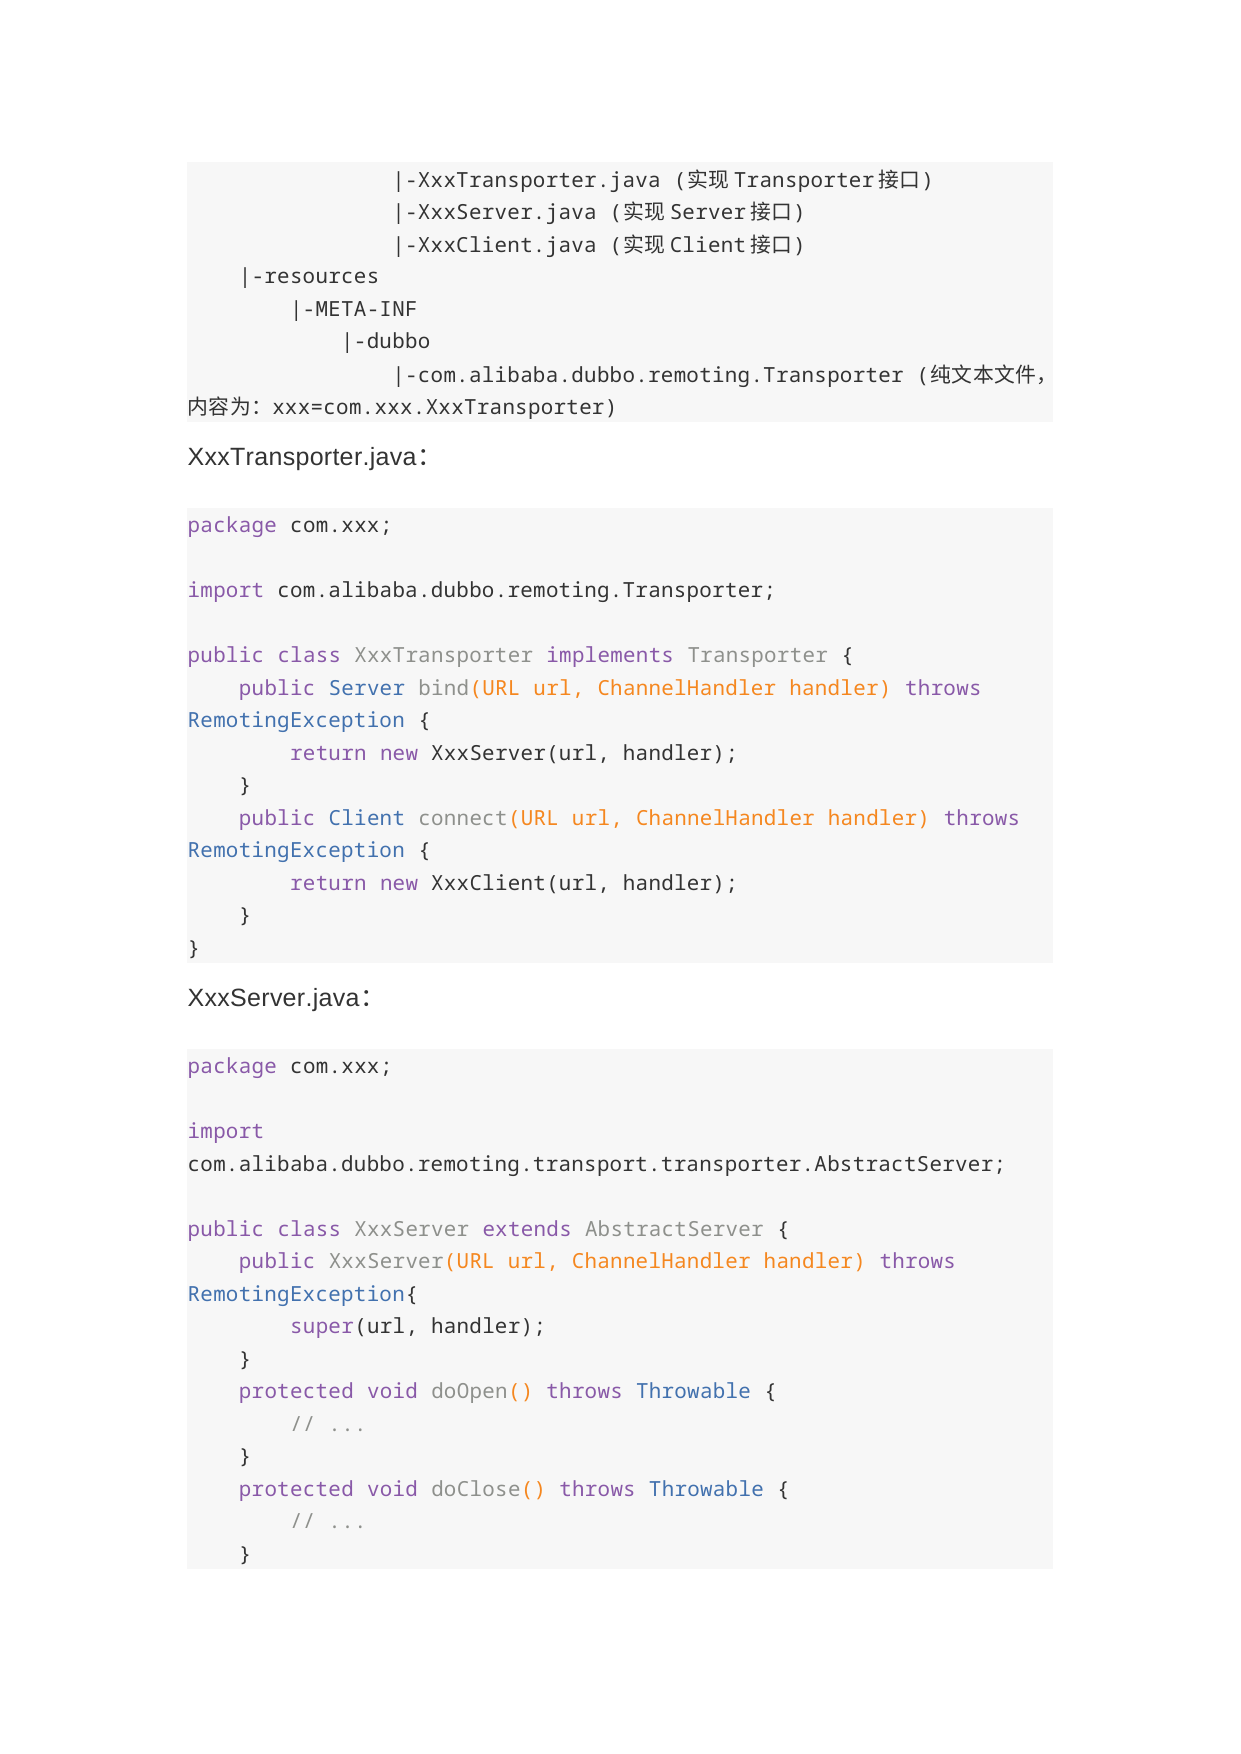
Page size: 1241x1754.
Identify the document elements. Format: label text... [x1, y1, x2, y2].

text return new XxxServer(url, handler); [187, 736, 1053, 768]
text public XxxServer(URL url, ChannelHandler handler) throws RemotingException{ [187, 1244, 1053, 1309]
text protected void doOpen() throws Throwable { [187, 1374, 1053, 1407]
text } [187, 1439, 1053, 1472]
text |-XxxClient.java (实现Client接口) [187, 227, 1053, 259]
text |-XxxServer.java (实现Server接口) [187, 194, 1053, 227]
text |-META-INF [187, 292, 1053, 324]
text } [187, 768, 1053, 801]
text } [187, 898, 1053, 931]
text } [187, 1342, 1053, 1374]
text public class XxxTransporter implements Transporter { [187, 638, 1053, 671]
text // ... [187, 1504, 1053, 1537]
text import com.alibaba.dubbo.remoting.Transporter; [187, 573, 1053, 606]
text |-com.alibaba.dubbo.remoting.Transporter (纯文本文件，内容为：xxx=com.xxx.XxxTransporter) [187, 357, 1053, 422]
text |-dubbo [187, 324, 1053, 357]
text XxxTransporter.java： [187, 422, 1053, 487]
text |-XxxTransporter.java (实现Transporter接口) [187, 162, 1053, 194]
text super(url, handler); [187, 1309, 1053, 1342]
text package com.xxx; [187, 1049, 1053, 1082]
text public class XxxServer extends AbstractServer { [187, 1212, 1053, 1244]
text // ... [187, 1407, 1053, 1439]
text protected void doClose() throws Throwable { [187, 1472, 1053, 1504]
text } [187, 931, 1053, 963]
text |-resources [187, 259, 1053, 292]
text } [187, 1537, 1053, 1569]
text public Server bind(URL url, ChannelHandler handler) throws RemotingException { [187, 671, 1053, 736]
text public Client connect(URL url, ChannelHandler handler) throws RemotingException { [187, 801, 1053, 866]
text return new XxxClient(url, handler); [187, 866, 1053, 898]
text XxxServer.java： [187, 963, 1053, 1028]
text package com.xxx; [187, 508, 1053, 541]
text import com.alibaba.dubbo.remoting.transport.transporter.AbstractServer; [187, 1114, 1053, 1179]
